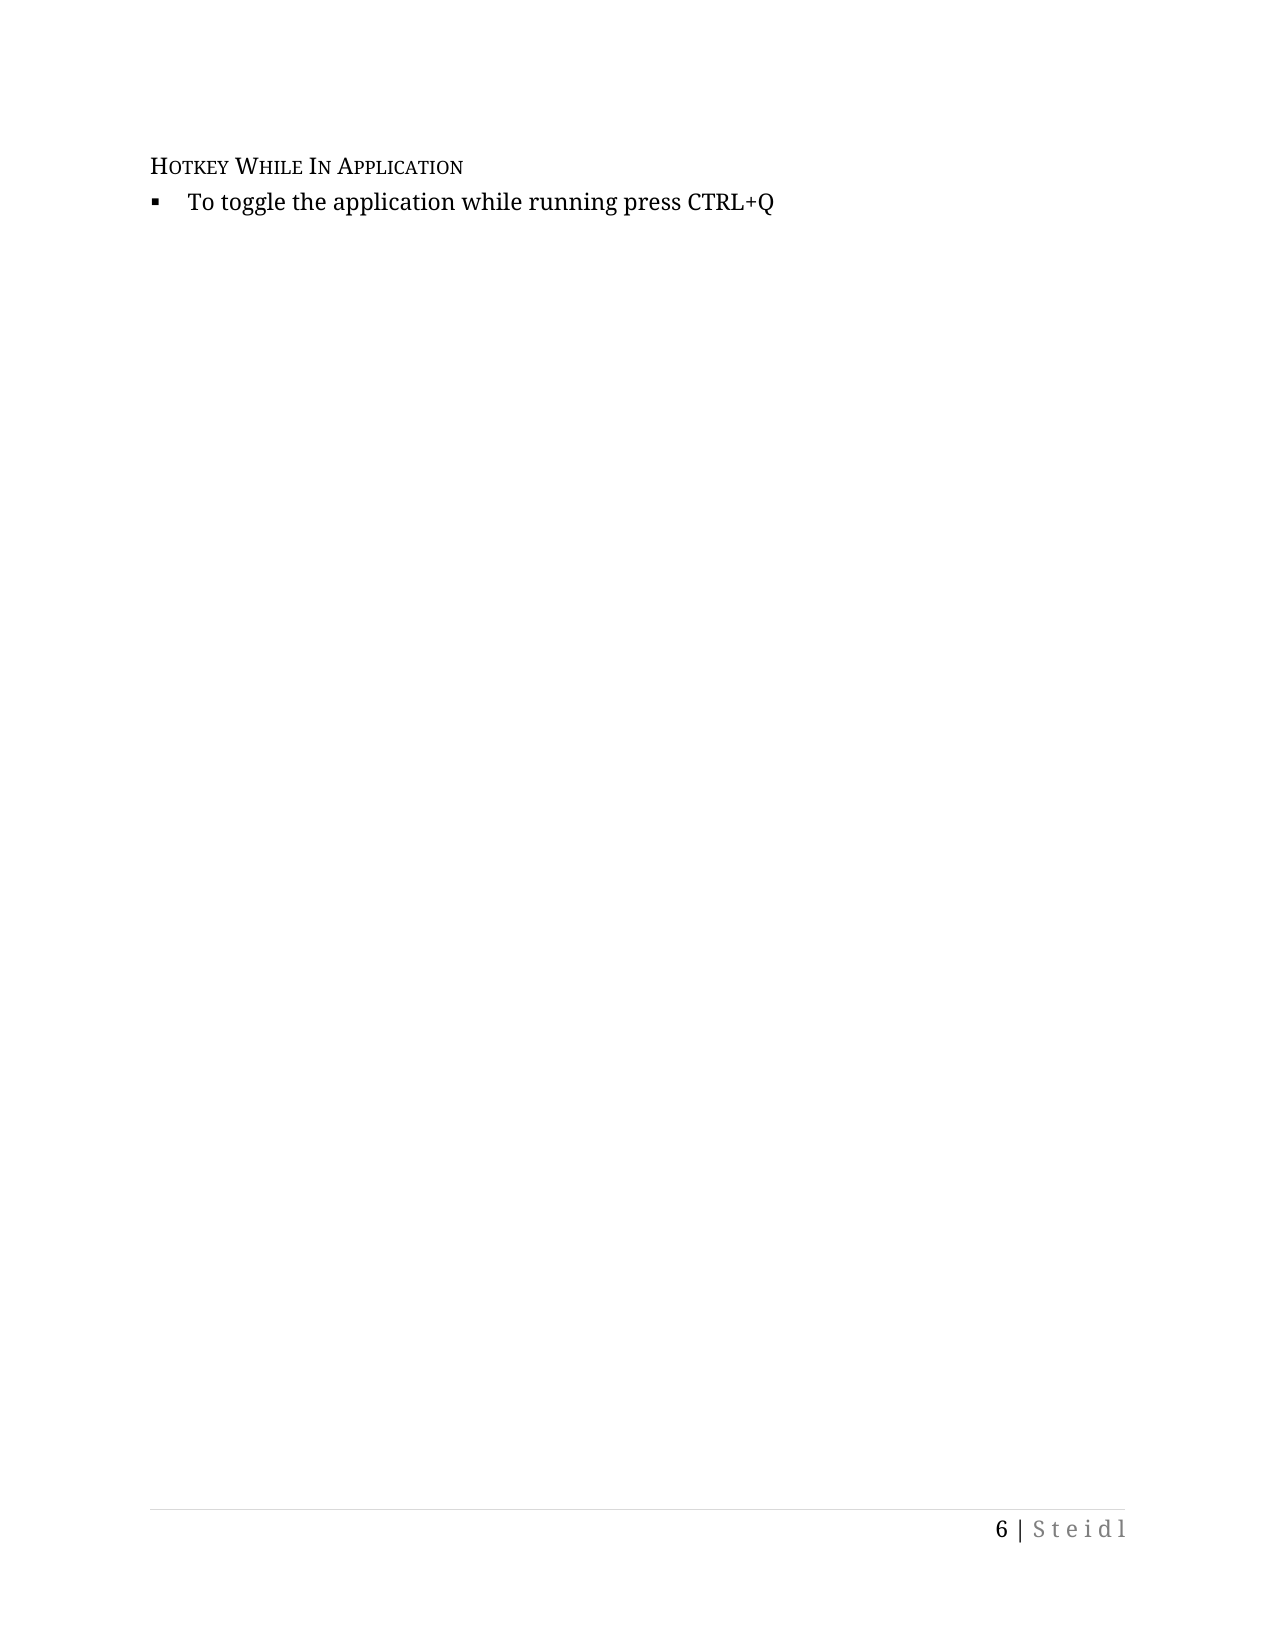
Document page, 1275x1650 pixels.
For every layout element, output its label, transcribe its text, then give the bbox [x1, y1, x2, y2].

text Hotkey While In Application [150, 150, 1125, 181]
list To toggle the application while running press CTRL+Q [150, 186, 1125, 217]
